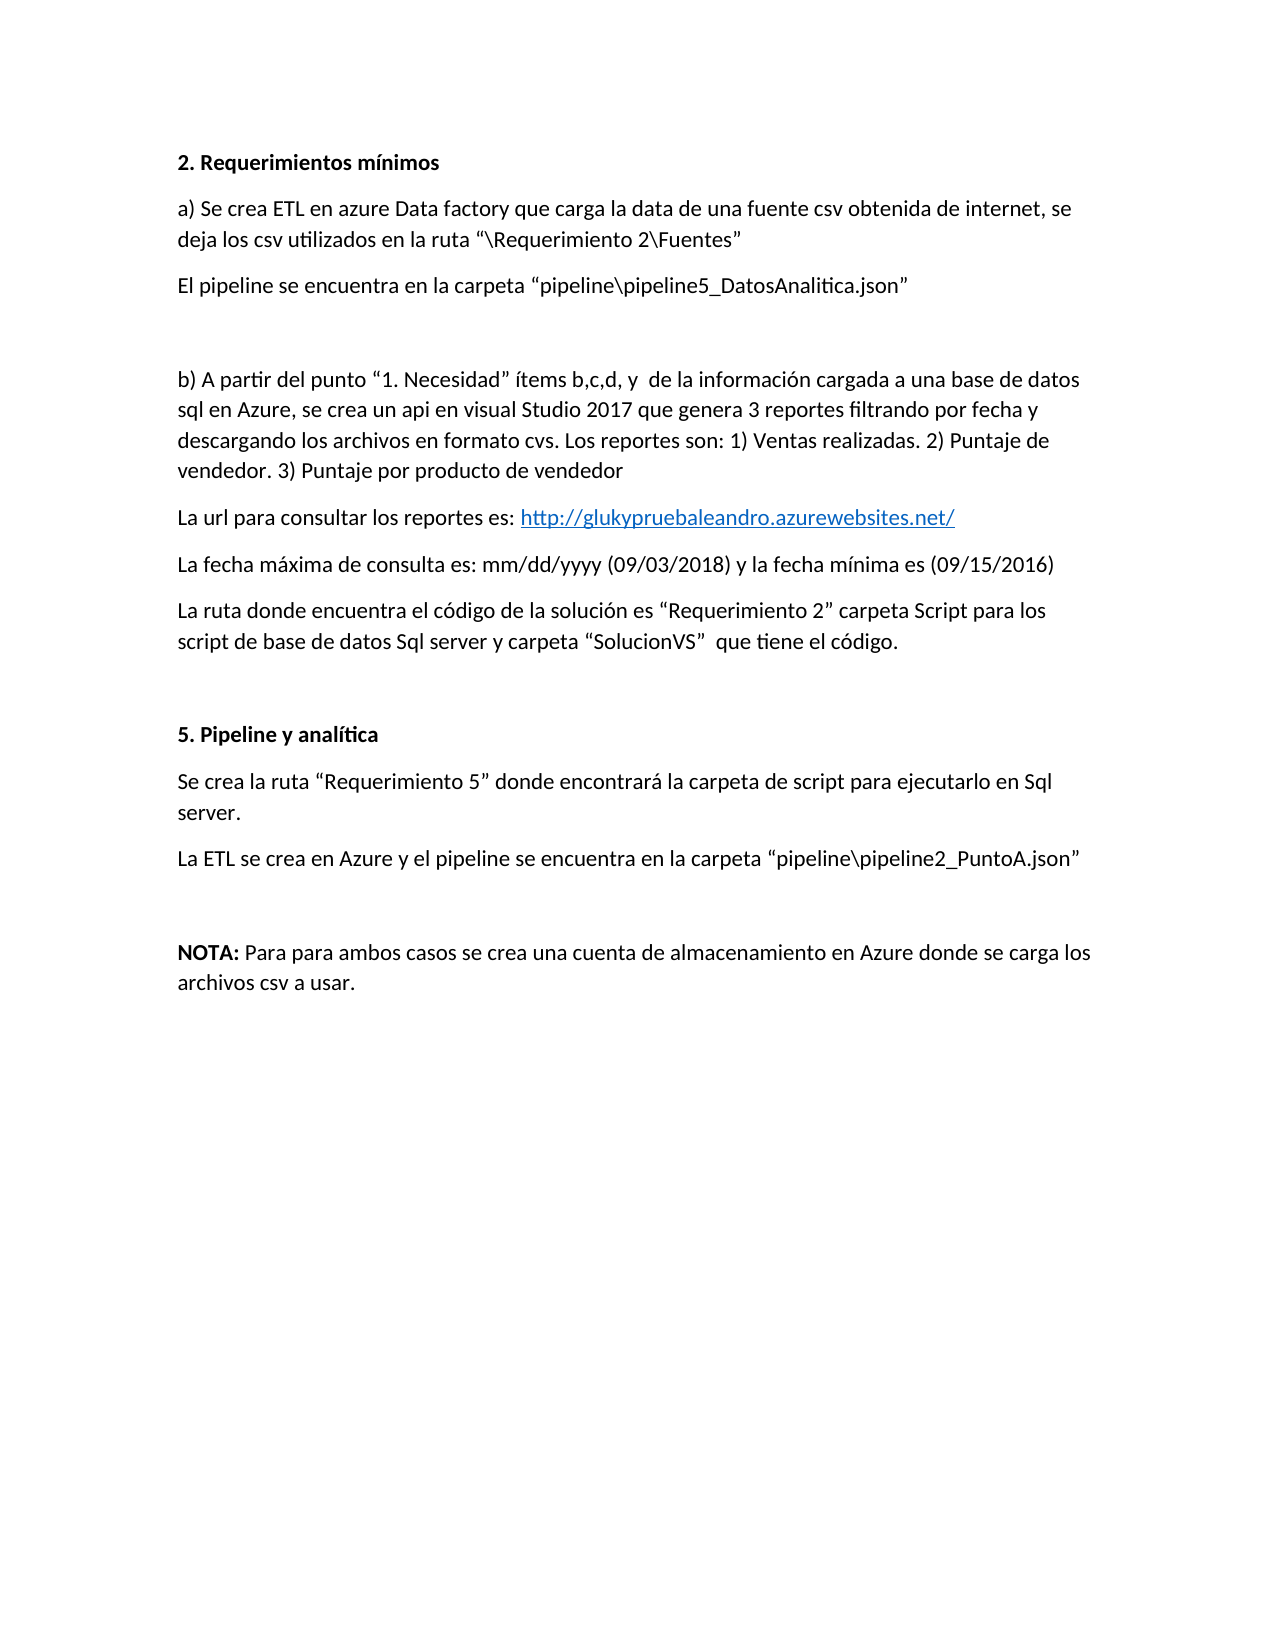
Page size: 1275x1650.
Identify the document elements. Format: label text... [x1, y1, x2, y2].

text NOTA: Para para ambos casos se crea una cuenta de almacenamiento en Azure donde se carga los archivos csv a usar. [177, 938, 1098, 996]
text La fecha máxima de consulta es: mm/dd/yyyy (09/03/2018) y la fecha mínima es (09/15/2016) [177, 550, 1098, 578]
text 5. Pipeline y analítica [177, 721, 1098, 748]
text Se crea la ruta “Requerimiento 5” donde encontrará la carpeta de script para ejecutarlo en Sql server. [177, 767, 1098, 826]
text 2. Requerimientos mínimos [177, 148, 1098, 176]
text La url para consultar los reportes es: http://glukypruebaleandro.azurewebsites.net/ [177, 503, 1098, 531]
text El pipeline se encuentra en la carpeta “pipeline\pipeline5_DatosAnalitica.json” [177, 272, 1098, 299]
text a) Se crea ETL en azure Data factory que carga la data de una fuente csv obtenida de internet, se deja los csv utilizados en la ruta “\Requerimiento 2\Fuentes” [177, 194, 1098, 253]
text La ETL se crea en Azure y el pipeline se encuentra en la carpeta “pipeline\pipeline2_PuntoA.json” [177, 844, 1098, 872]
text La ruta donde encuentra el código de la solución es “Requerimiento 2” carpeta Script para los script de base de datos Sql server y carpeta “SolucionVS” que tiene el código. [177, 597, 1098, 655]
text b) A partir del punto “1. Necesidad” ítems b,c,d, y de la información cargada a una base de datos sql en Azure, se crea un api en visual Studio 2017 que genera 3 reportes filtrando por fecha y descargando los archivos en formato cvs. Los reportes son: 1) Ventas realizadas. 2) Puntaje de vendedor. 3) Puntaje por producto de vendedor [177, 365, 1098, 484]
